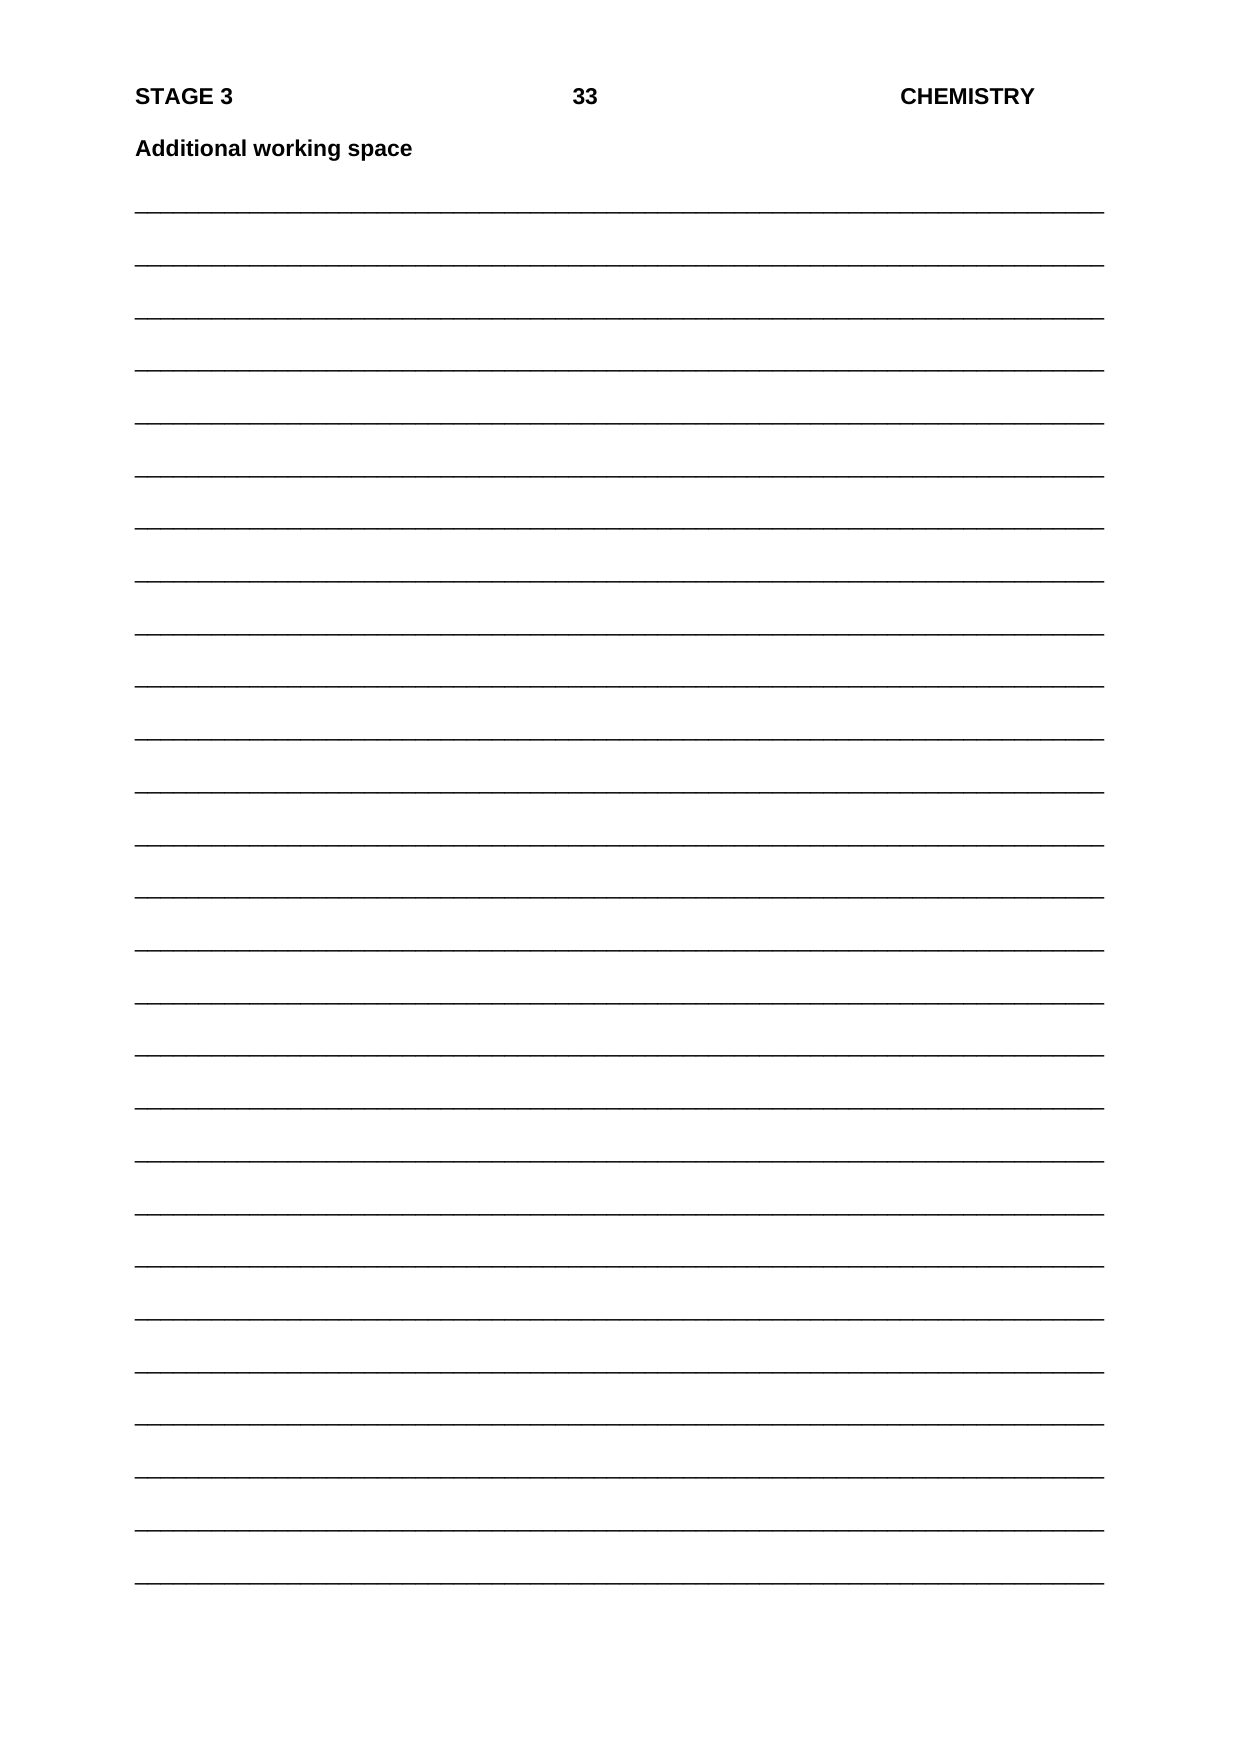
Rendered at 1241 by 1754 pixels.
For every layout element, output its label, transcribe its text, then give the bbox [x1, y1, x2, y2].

text ____________________________________________________________________________ [135, 1295, 1105, 1321]
text ____________________________________________________________________________ [135, 662, 1105, 689]
text ____________________________________________________________________________ [135, 1189, 1105, 1216]
text ____________________________________________________________________________ [135, 557, 1105, 583]
text ____________________________________________________________________________ [135, 821, 1105, 847]
text ____________________________________________________________________________ [135, 504, 1105, 531]
text ____________________________________________________________________________ [135, 610, 1105, 636]
text ____________________________________________________________________________ [135, 293, 1105, 320]
text ____________________________________________________________________________ [135, 399, 1105, 425]
text ____________________________________________________________________________ [135, 1453, 1105, 1479]
text ____________________________________________________________________________ [135, 1242, 1105, 1269]
text ____________________________________________________________________________ [135, 1400, 1105, 1427]
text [135, 188, 1105, 214]
text ____________________________________________________________________________ [135, 1031, 1105, 1058]
text ____________________________________________________________________________ [135, 1084, 1105, 1111]
text ____________________________________________________________________________ [135, 873, 1105, 900]
text Additional working space [135, 135, 1105, 162]
text ____________________________________________________________________________ [135, 979, 1105, 1005]
text ____________________________________________________________________________ [135, 1137, 1105, 1163]
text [135, 241, 1105, 267]
text ____________________________________________________________________________ [135, 1348, 1105, 1374]
text ____________________________________________________________________________ [135, 768, 1105, 794]
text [135, 1558, 1105, 1585]
text ____________________________________________________________________________ [135, 452, 1105, 478]
text ____________________________________________________________________________ [135, 715, 1105, 742]
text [135, 1506, 1105, 1532]
text ____________________________________________________________________________ [135, 346, 1105, 373]
text ____________________________________________________________________________ [135, 926, 1105, 952]
